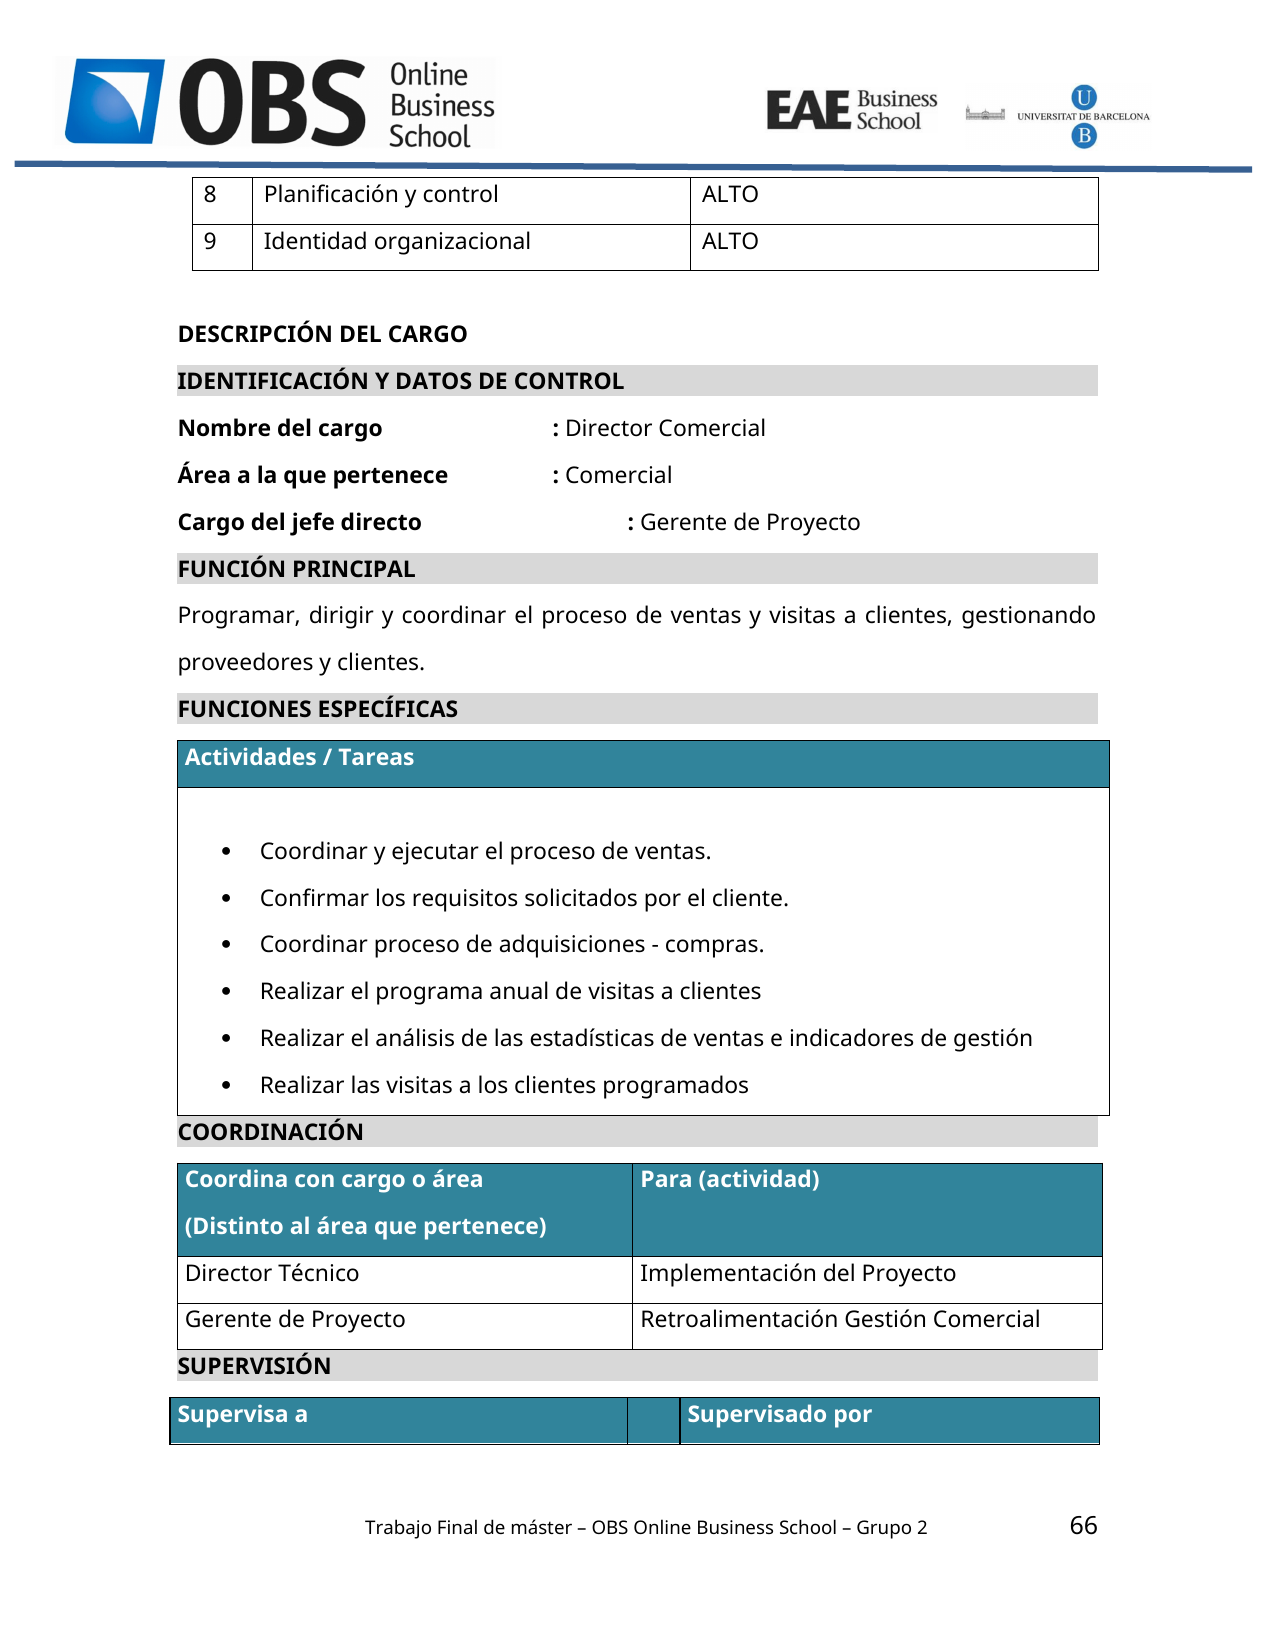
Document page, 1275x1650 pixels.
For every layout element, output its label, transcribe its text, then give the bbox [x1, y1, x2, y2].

text Cargo del jefe directo : Gerente de Proyecto [177, 506, 1098, 537]
text IDENTIFICACIÓN Y DATOS DE CONTROL [177, 365, 1098, 396]
picture [764, 87, 938, 133]
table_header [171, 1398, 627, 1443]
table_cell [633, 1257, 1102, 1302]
picture [52, 56, 503, 149]
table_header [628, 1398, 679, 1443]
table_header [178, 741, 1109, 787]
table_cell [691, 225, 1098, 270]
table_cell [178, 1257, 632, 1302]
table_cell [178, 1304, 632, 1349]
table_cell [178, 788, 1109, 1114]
text SUPERVISIÓN [177, 1350, 1098, 1381]
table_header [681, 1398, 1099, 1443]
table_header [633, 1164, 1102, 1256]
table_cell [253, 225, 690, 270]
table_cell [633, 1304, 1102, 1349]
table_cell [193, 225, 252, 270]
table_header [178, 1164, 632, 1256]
text COORDINACIÓN [177, 1116, 1098, 1147]
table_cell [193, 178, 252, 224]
text FUNCIÓN PRINCIPAL [177, 553, 1098, 584]
text FUNCIONES ESPECÍFICAS [177, 693, 1098, 724]
text Nombre del cargo : Director Comercial [177, 412, 1098, 443]
text Área a la que pertenece : Comercial [177, 459, 1098, 490]
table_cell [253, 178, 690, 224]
picture [964, 83, 1153, 151]
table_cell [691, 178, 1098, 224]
text Programar, dirigir y coordinar el proceso de ventas y visitas a clientes, gestionando proveedores y clientes. [177, 599, 1098, 678]
text DESCRIPCIÓN DEL CARGO [177, 318, 1098, 349]
